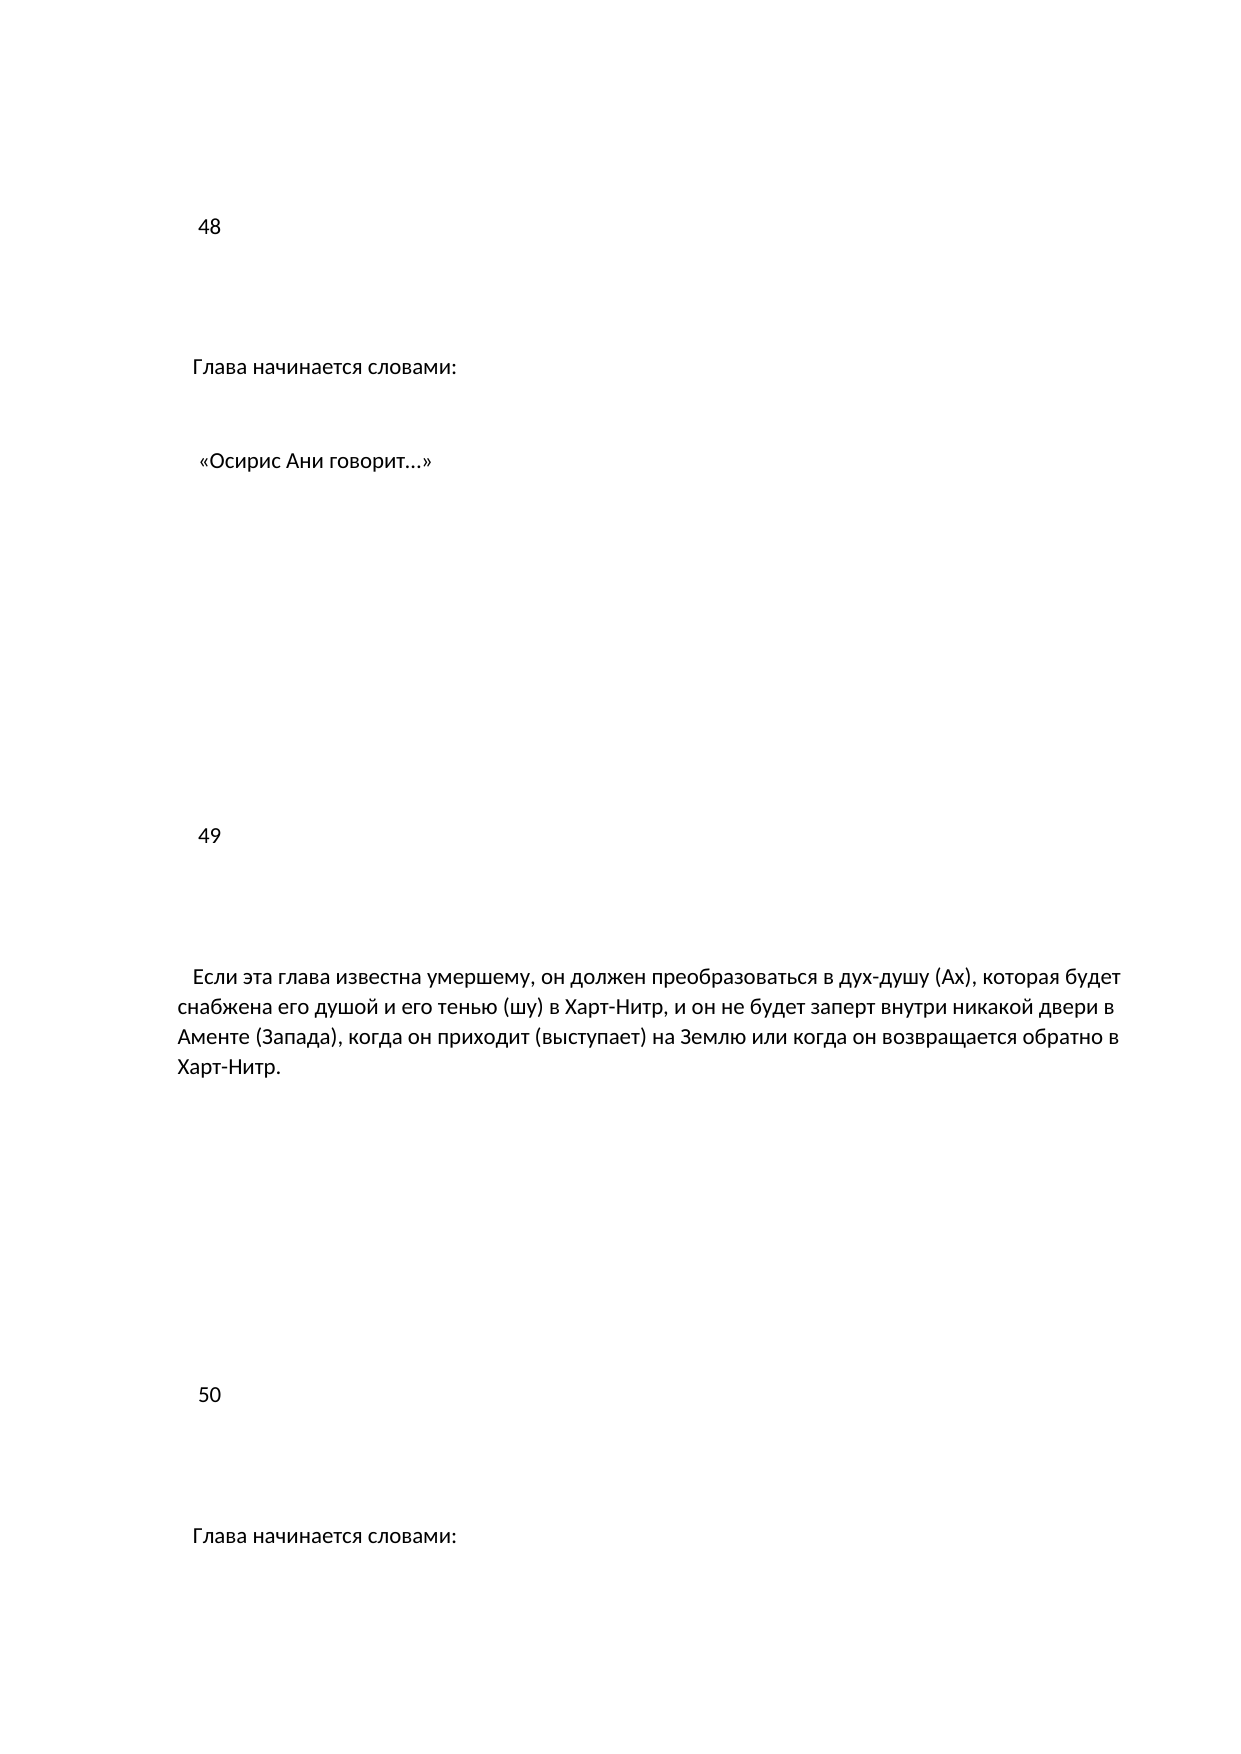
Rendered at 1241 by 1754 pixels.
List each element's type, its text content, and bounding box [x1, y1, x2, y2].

text 48 [177, 212, 1152, 240]
text Глава начинается словами: [177, 352, 1152, 381]
text Если эта глава известна умершему, он должен преобразоваться в дух-душу (Ах), которая будет снабжена его душой и его тенью (шу) в Харт-Нитр, и он не будет заперт внутри никакой двери в Аменте (Запада), когда он приходит (выступает) на Землю или когда он возвращается обратно в Харт-Нитр. [177, 962, 1152, 1081]
text 49 [177, 821, 1152, 849]
text Глава начинается словами: [177, 1521, 1152, 1549]
text 50 [177, 1381, 1152, 1409]
text «Осирис Ани говорит…» [177, 446, 1152, 474]
